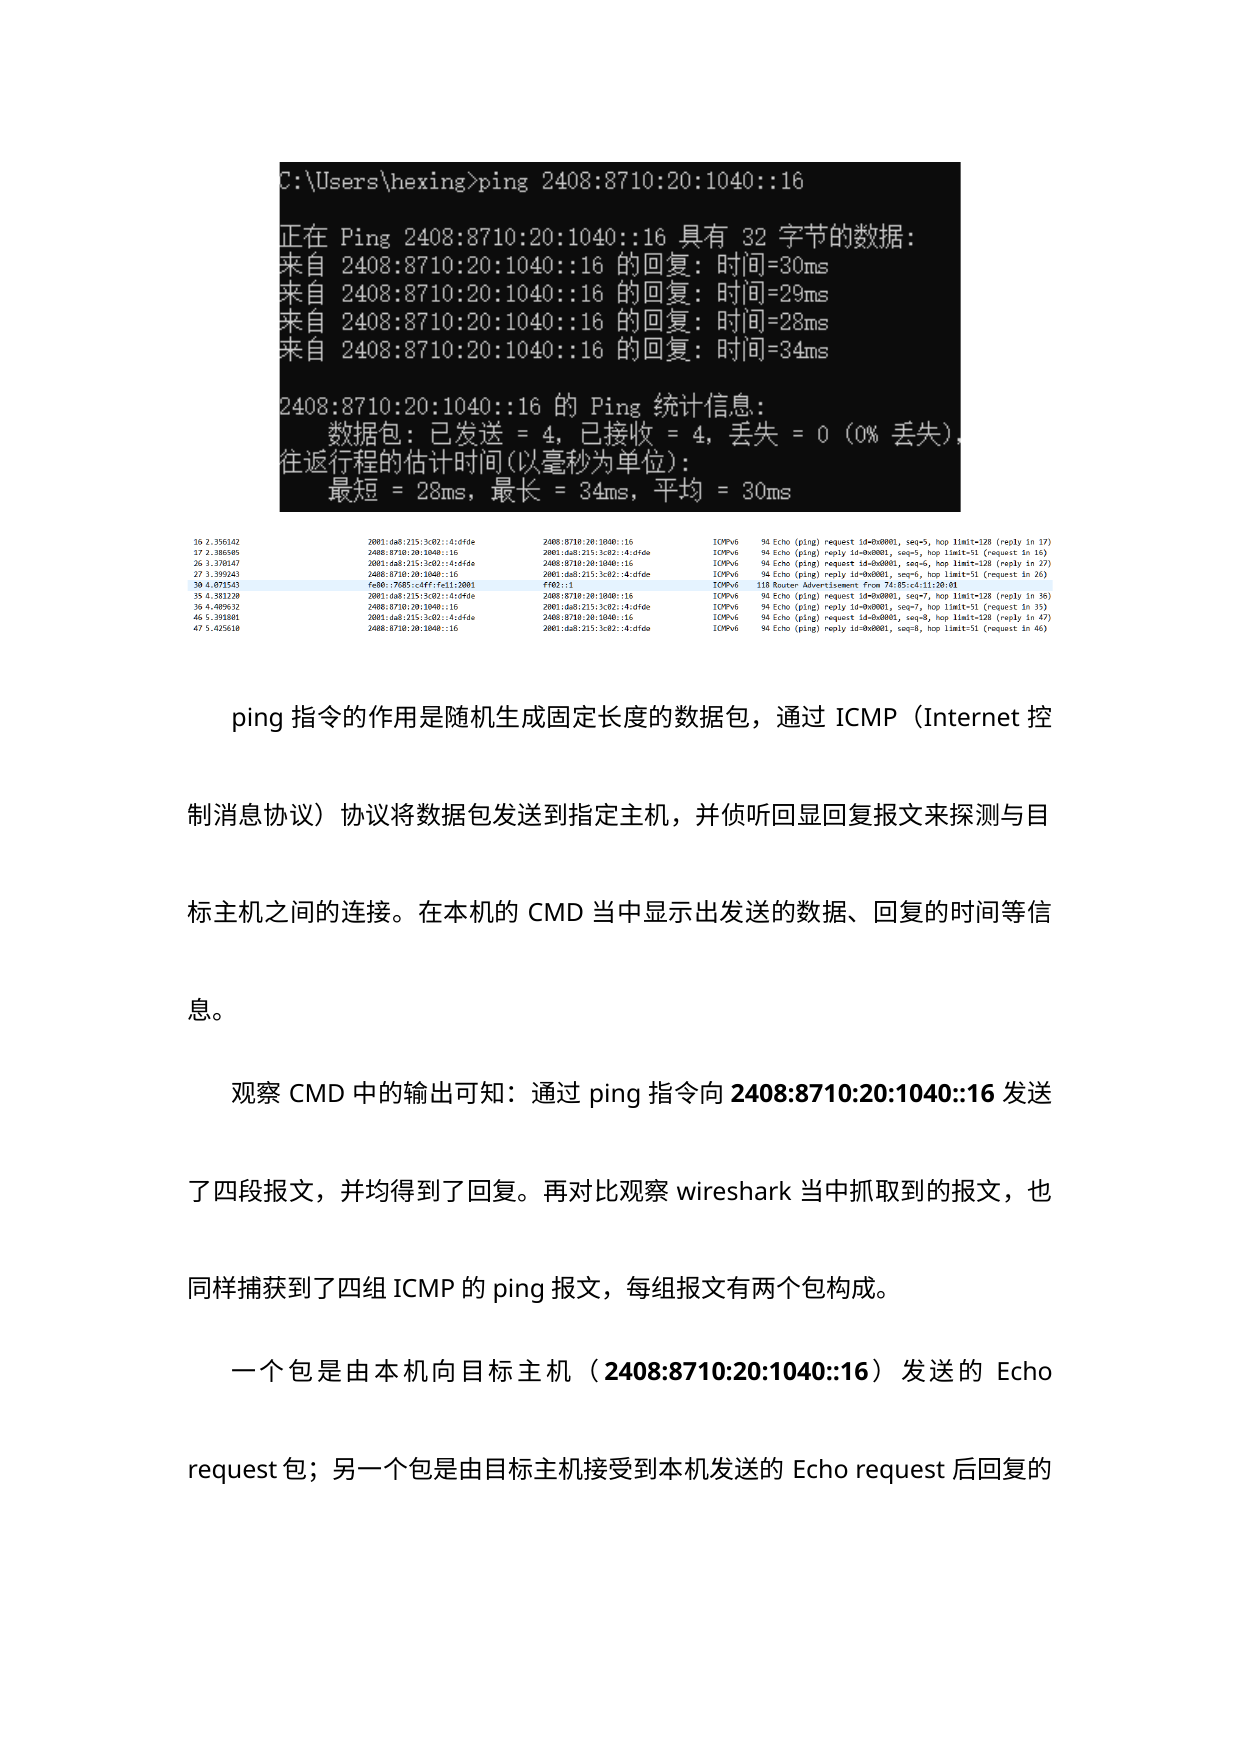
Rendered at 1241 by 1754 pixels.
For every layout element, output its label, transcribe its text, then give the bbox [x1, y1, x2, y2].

text 观察 CMD 中的输出可知：通过 ping 指令向2408:8710:20:1040::16 发送了四段报文，并均得到了回复。再对比观察 wireshark 当中抓取到的报文，也同样捕获到了四组 ICMP 的 ping 报文，每组报文有两个包构成。 [187, 1059, 1053, 1319]
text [187, 1337, 1053, 1500]
picture [187, 536, 1053, 635]
picture [279, 162, 961, 512]
text ping 指令的作用是随机生成固定长度的数据包，通过 ICMP（Internet 控制消息协议）协议将数据包发送到指定主机，并侦听回显回复报文来探测与目标主机之间的连接。在本机的 CMD 当中显示出发送的数据、回复的时间等信息。 [187, 683, 1053, 1041]
